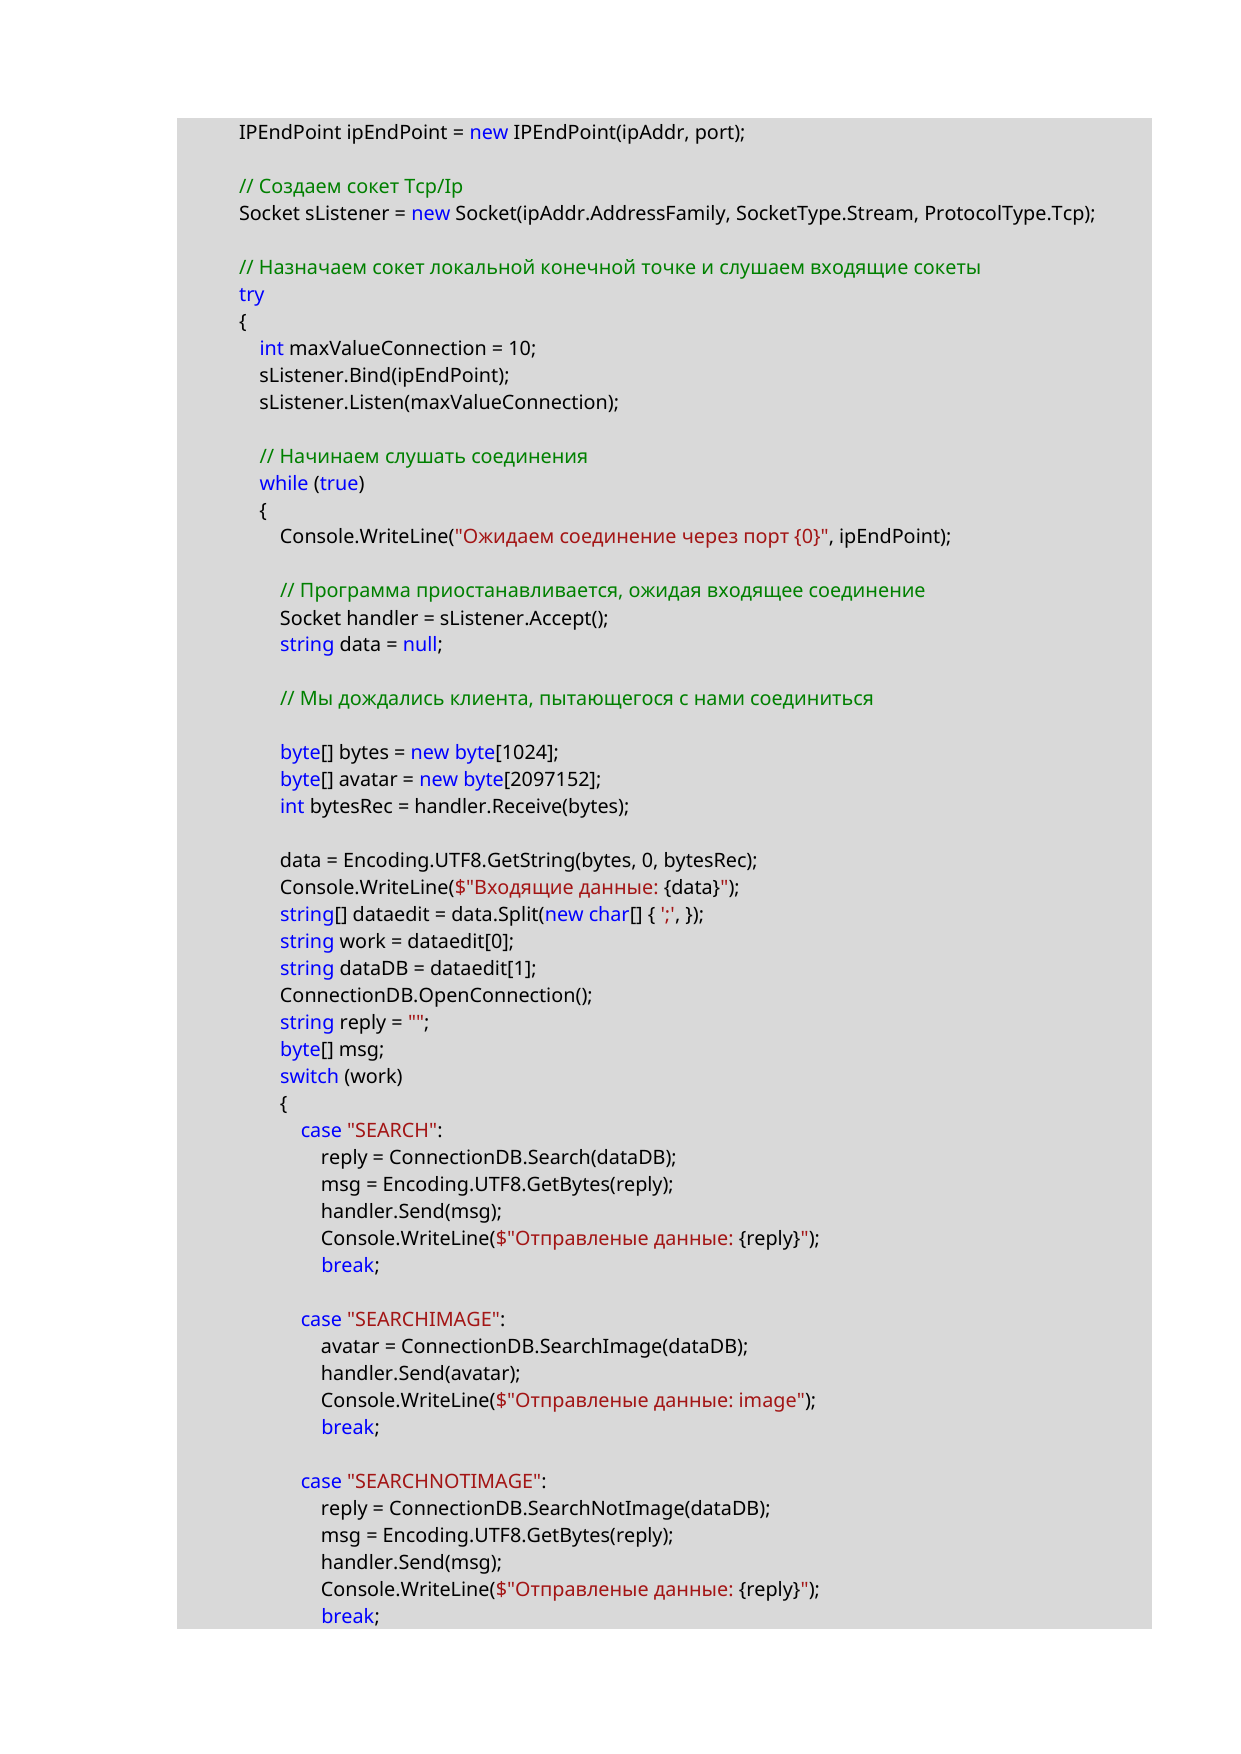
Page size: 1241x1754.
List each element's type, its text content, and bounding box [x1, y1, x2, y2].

text Console.WriteLine($"Отправленые данные: {reply}"); [177, 1224, 1152, 1251]
text reply = ConnectionDB.SearchNotImage(dataDB); [177, 1494, 1152, 1521]
text Socket handler = sListener.Accept(); [177, 604, 1152, 631]
text byte[] avatar = new byte[2097152]; [177, 766, 1152, 793]
text // Назначаем сокет локальной конечной точке и слушаем входящие сокеты [177, 253, 1152, 280]
text case "SEARCHIMAGE": [177, 1305, 1152, 1332]
text { [177, 307, 1152, 334]
text IPEndPoint ipEndPoint = new IPEndPoint(ipAddr, port); [177, 118, 1152, 145]
text avatar = ConnectionDB.SearchImage(dataDB); [177, 1332, 1152, 1359]
text msg = Encoding.UTF8.GetBytes(reply); [177, 1170, 1152, 1197]
text break; [177, 1602, 1152, 1629]
text // Программа приостанавливается, ожидая входящее соединение [177, 577, 1152, 604]
text string reply = ""; [177, 1008, 1152, 1035]
text reply = ConnectionDB.Search(dataDB); [177, 1143, 1152, 1170]
text try [177, 280, 1152, 307]
text switch (work) [177, 1062, 1152, 1089]
text msg = Encoding.UTF8.GetBytes(reply); [177, 1521, 1152, 1548]
text sListener.Listen(maxValueConnection); [177, 388, 1152, 415]
text string[] dataedit = data.Split(new char[] { ';', }); [177, 901, 1152, 927]
text Console.WriteLine($"Отправленые данные: image"); [177, 1386, 1152, 1413]
text case "SEARCH": [177, 1116, 1152, 1143]
text Console.WriteLine($"Отправленые данные: {reply}"); [177, 1575, 1152, 1602]
text Socket sListener = new Socket(ipAddr.AddressFamily, SocketType.Stream, ProtocolType.Tcp); [177, 199, 1152, 226]
text string dataDB = dataedit[1]; [177, 954, 1152, 981]
text int bytesRec = handler.Receive(bytes); [177, 793, 1152, 819]
text { [177, 496, 1152, 523]
text // Начинаем слушать соединения [177, 442, 1152, 469]
text case "SEARCHNOTIMAGE": [177, 1467, 1152, 1494]
text handler.Send(avatar); [177, 1359, 1152, 1386]
text handler.Send(msg); [177, 1197, 1152, 1224]
text byte[] bytes = new byte[1024]; [177, 739, 1152, 766]
text string data = null; [177, 631, 1152, 658]
text int maxValueConnection = 10; [177, 334, 1152, 361]
text ConnectionDB.OpenConnection(); [177, 981, 1152, 1008]
text string work = dataedit[0]; [177, 927, 1152, 954]
text byte[] msg; [177, 1035, 1152, 1062]
text { [177, 1089, 1152, 1116]
text sListener.Bind(ipEndPoint); [177, 361, 1152, 388]
text break; [177, 1413, 1152, 1440]
text Console.WriteLine("Ожидаем соединение через порт {0}", ipEndPoint); [177, 523, 1152, 550]
text Console.WriteLine($"Входящие данные: {data}"); [177, 873, 1152, 901]
text break; [177, 1251, 1152, 1278]
text // Мы дождались клиента, пытающегося с нами соединиться [177, 685, 1152, 712]
text data = Encoding.UTF8.GetString(bytes, 0, bytesRec); [177, 847, 1152, 873]
text while (true) [177, 469, 1152, 496]
text // Создаем сокет Tcp/Ip [177, 172, 1152, 199]
text handler.Send(msg); [177, 1548, 1152, 1575]
